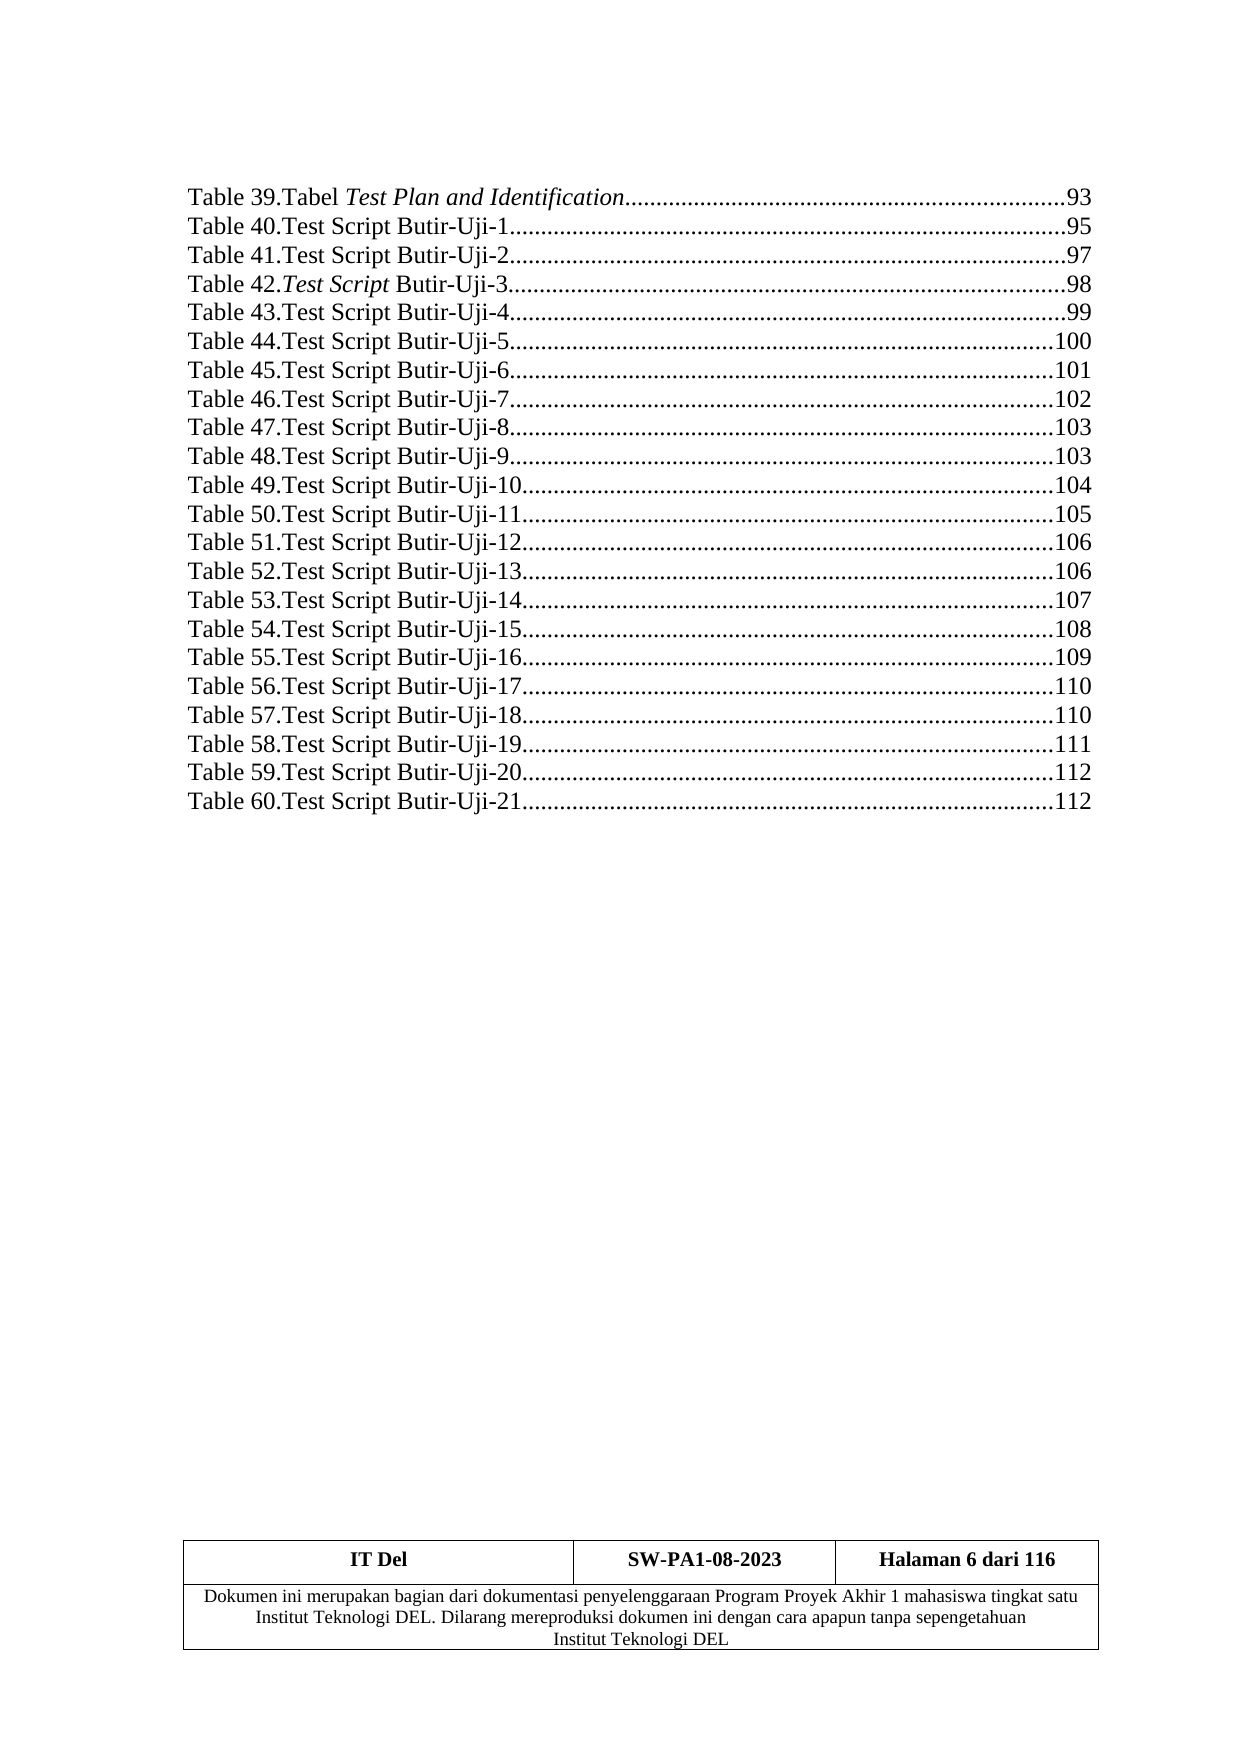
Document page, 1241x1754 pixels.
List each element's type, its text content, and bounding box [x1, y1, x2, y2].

text Table 58.Test Script Butir-Uji-19 111 [187, 729, 1092, 757]
text Table 40.Test Script Butir-Uji-1 95 [187, 211, 1092, 240]
text Table 57.Test Script Butir-Uji-18 110 [187, 700, 1092, 729]
text Table 45.Test Script Butir-Uji-6 101 [187, 355, 1092, 384]
text Table 52.Test Script Butir-Uji-13 106 [187, 556, 1092, 585]
text Table 56.Test Script Butir-Uji-17 110 [187, 671, 1092, 700]
text Table 49.Test Script Butir-Uji-10 104 [187, 470, 1092, 499]
text Table 54.Test Script Butir-Uji-15 108 [187, 614, 1092, 642]
text Table 42.Test Script Butir-Uji-3 98 [187, 269, 1092, 297]
text Table 47.Test Script Butir-Uji-8 103 [187, 412, 1092, 441]
text Table 39.Tabel Test Plan and Identification 93 [187, 182, 1092, 211]
text Table 43.Test Script Butir-Uji-4 99 [187, 297, 1092, 326]
text Table 44.Test Script Butir-Uji-5 100 [187, 326, 1092, 355]
text Table 50.Test Script Butir-Uji-11 105 [187, 499, 1092, 527]
text Table 46.Test Script Butir-Uji-7 102 [187, 384, 1092, 412]
text Table 48.Test Script Butir-Uji-9 103 [187, 441, 1092, 470]
text Table 55.Test Script Butir-Uji-16 109 [187, 642, 1092, 671]
text Table 53.Test Script Butir-Uji-14 107 [187, 585, 1092, 614]
text Table 59.Test Script Butir-Uji-20 112 [187, 757, 1092, 786]
text Table 41.Test Script Butir-Uji-2 97 [187, 240, 1092, 269]
text Table 60.Test Script Butir-Uji-21 112 [187, 786, 1092, 815]
text Table 51.Test Script Butir-Uji-12 106 [187, 527, 1092, 556]
